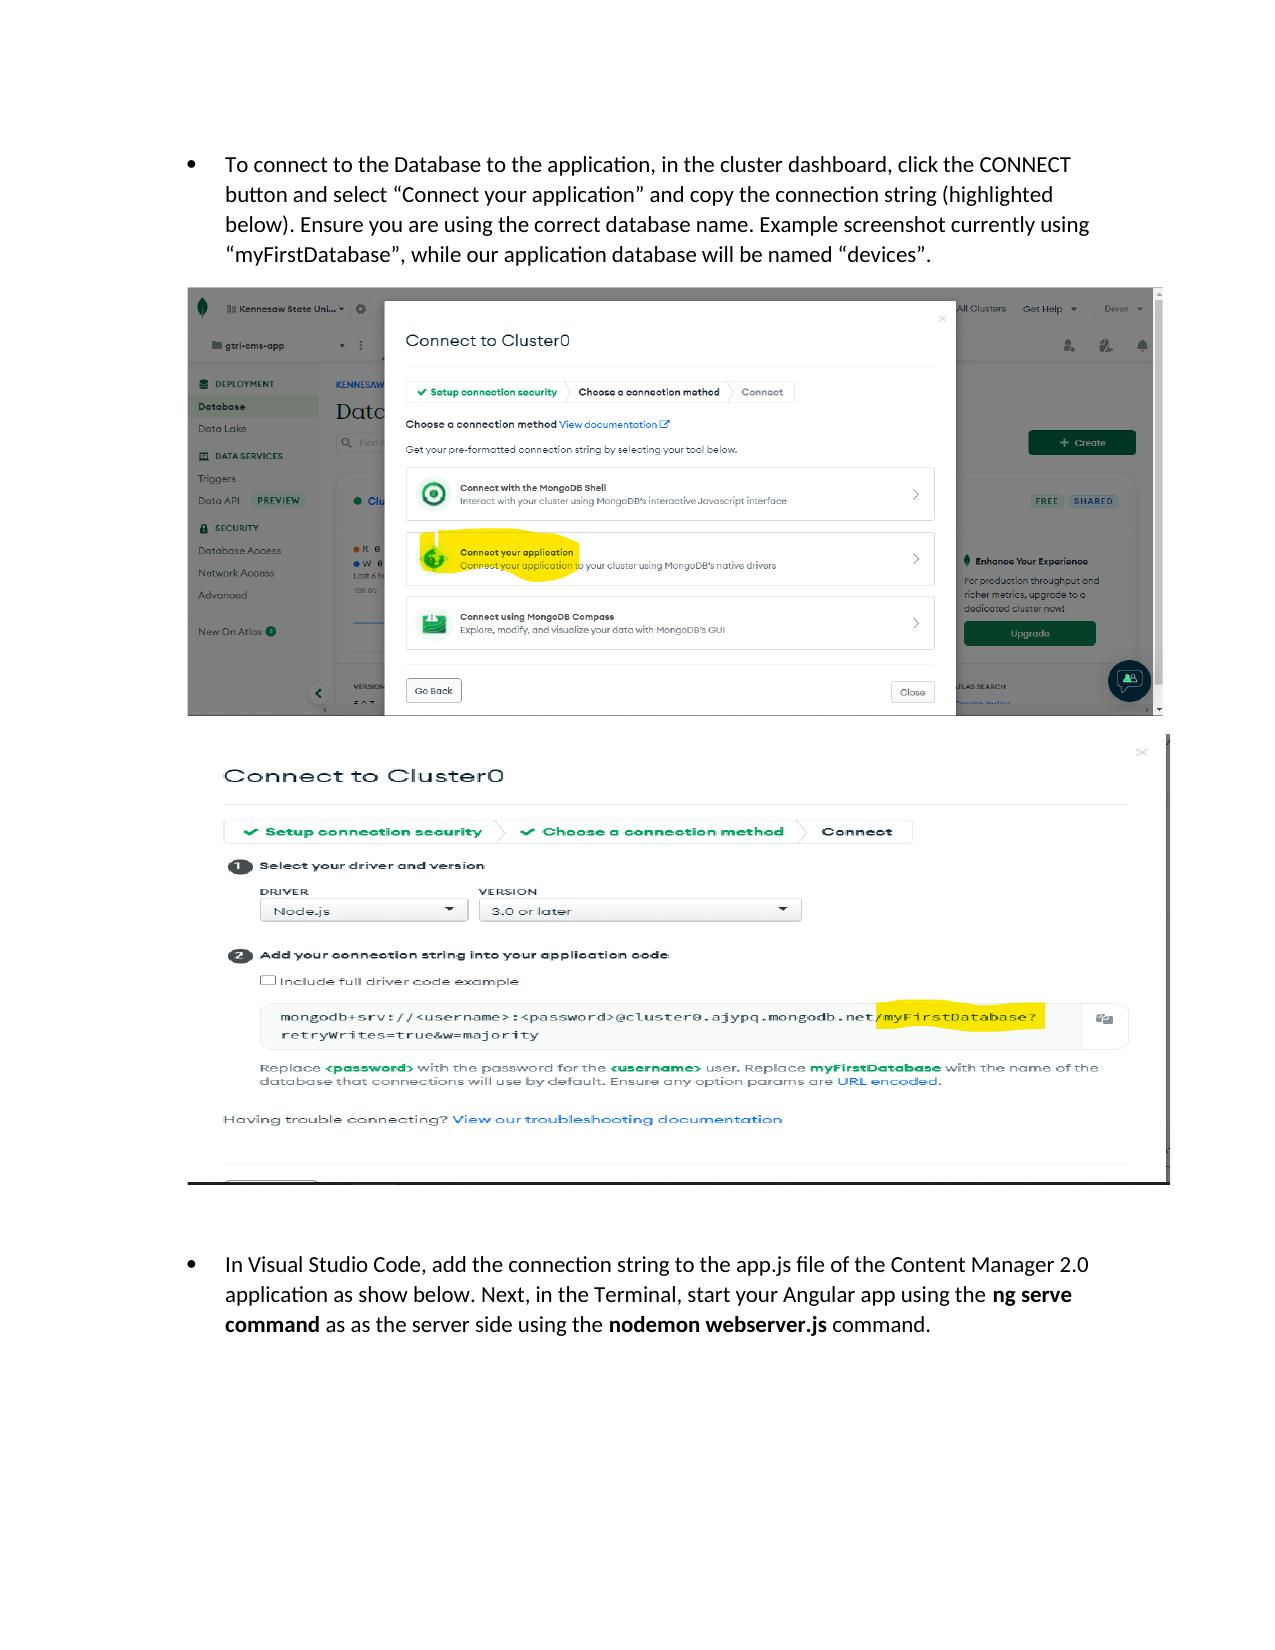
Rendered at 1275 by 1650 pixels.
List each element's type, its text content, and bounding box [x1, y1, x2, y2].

list In Visual Studio Code, add the connection string to the app.js file of the Content Manager 2.0 application as show below. Next, in the Terminal, start your Angular app using the ng serve command as as the server side using the nodemon webserver.js command. [187, 1250, 1125, 1339]
list To connect to the Database to the application, in the cluster dashboard, click the CONNECT button and select “Connect your application” and copy the connection string (highlighted below). Ensure you are using the correct database name. Example screenshot currently using “myFirstDatabase”, while our application database will be named “devices”. [187, 150, 1125, 269]
picture [187, 287, 1163, 716]
picture [187, 734, 1171, 1185]
